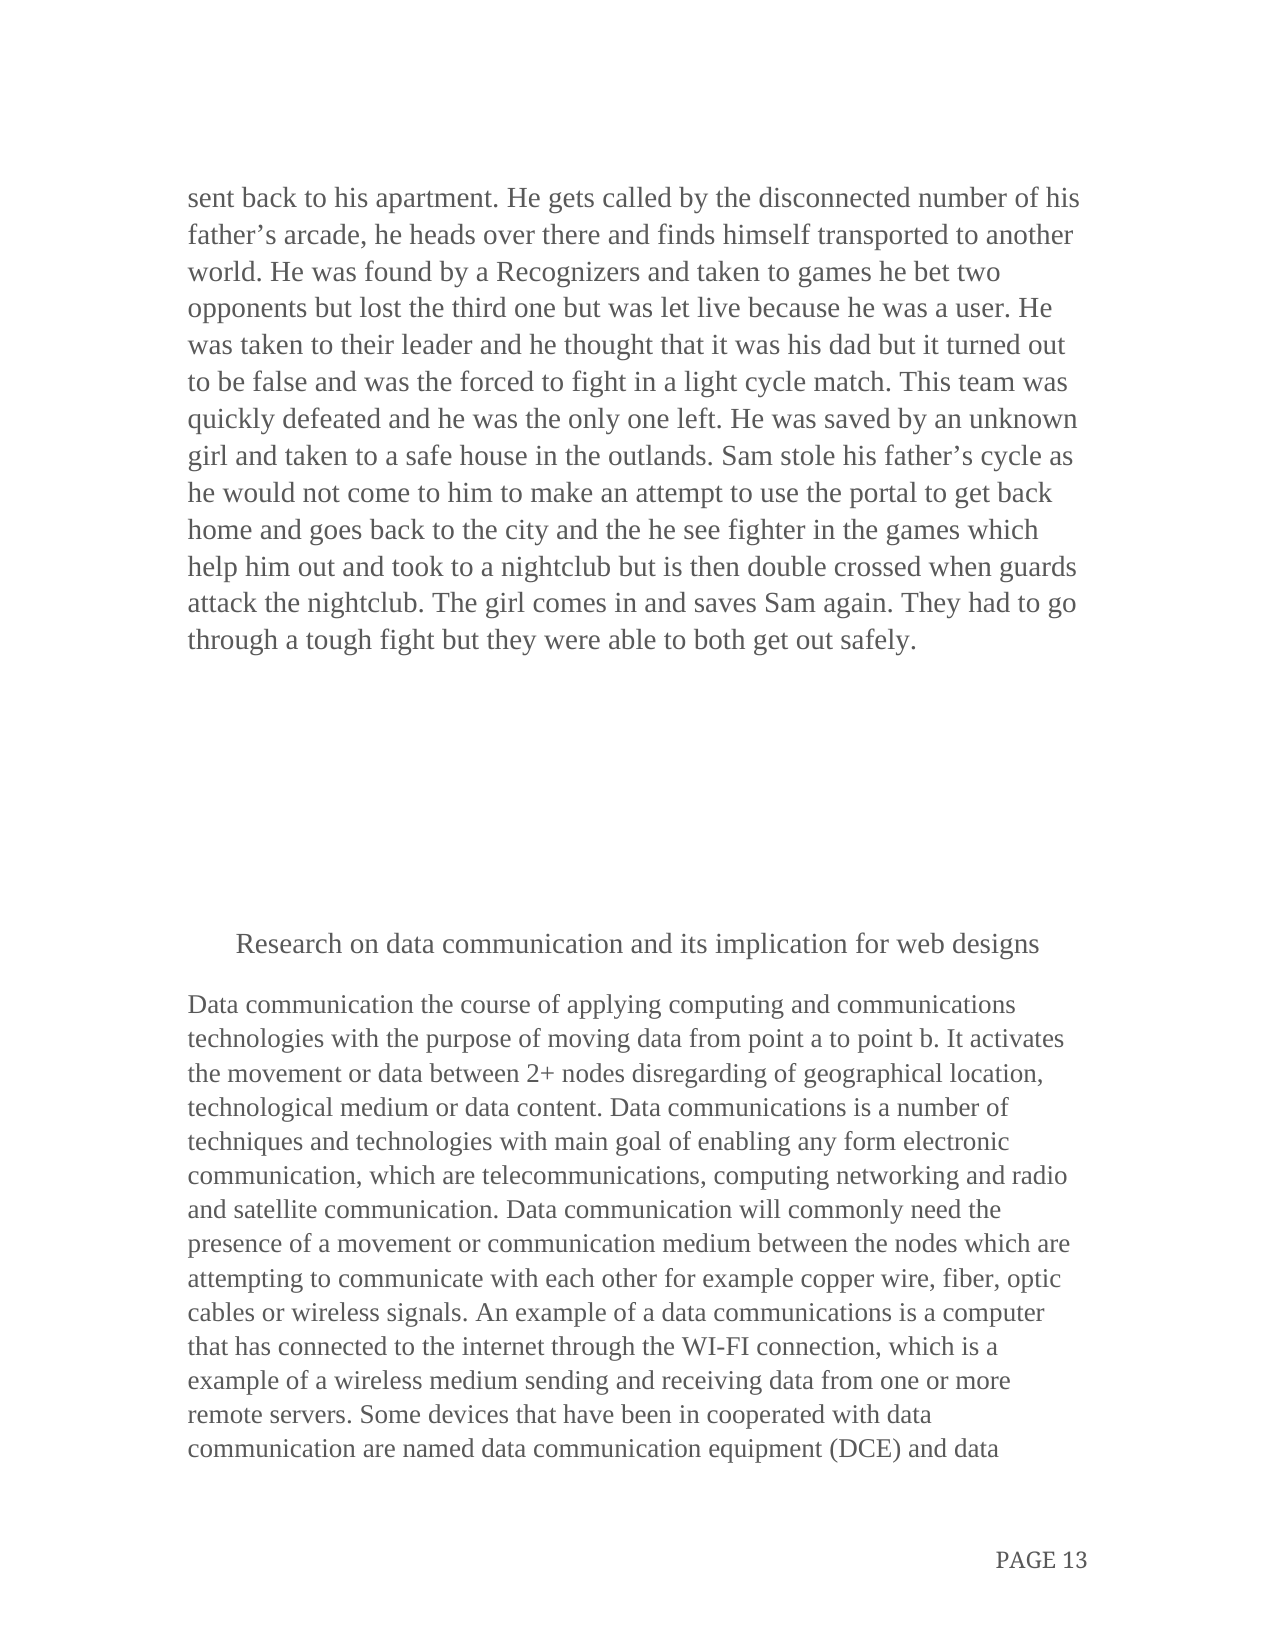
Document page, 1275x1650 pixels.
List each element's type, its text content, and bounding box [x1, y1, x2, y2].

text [187, 988, 1087, 1464]
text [187, 180, 1087, 656]
text Research on data communication and its implication for web designs [187, 926, 1087, 960]
